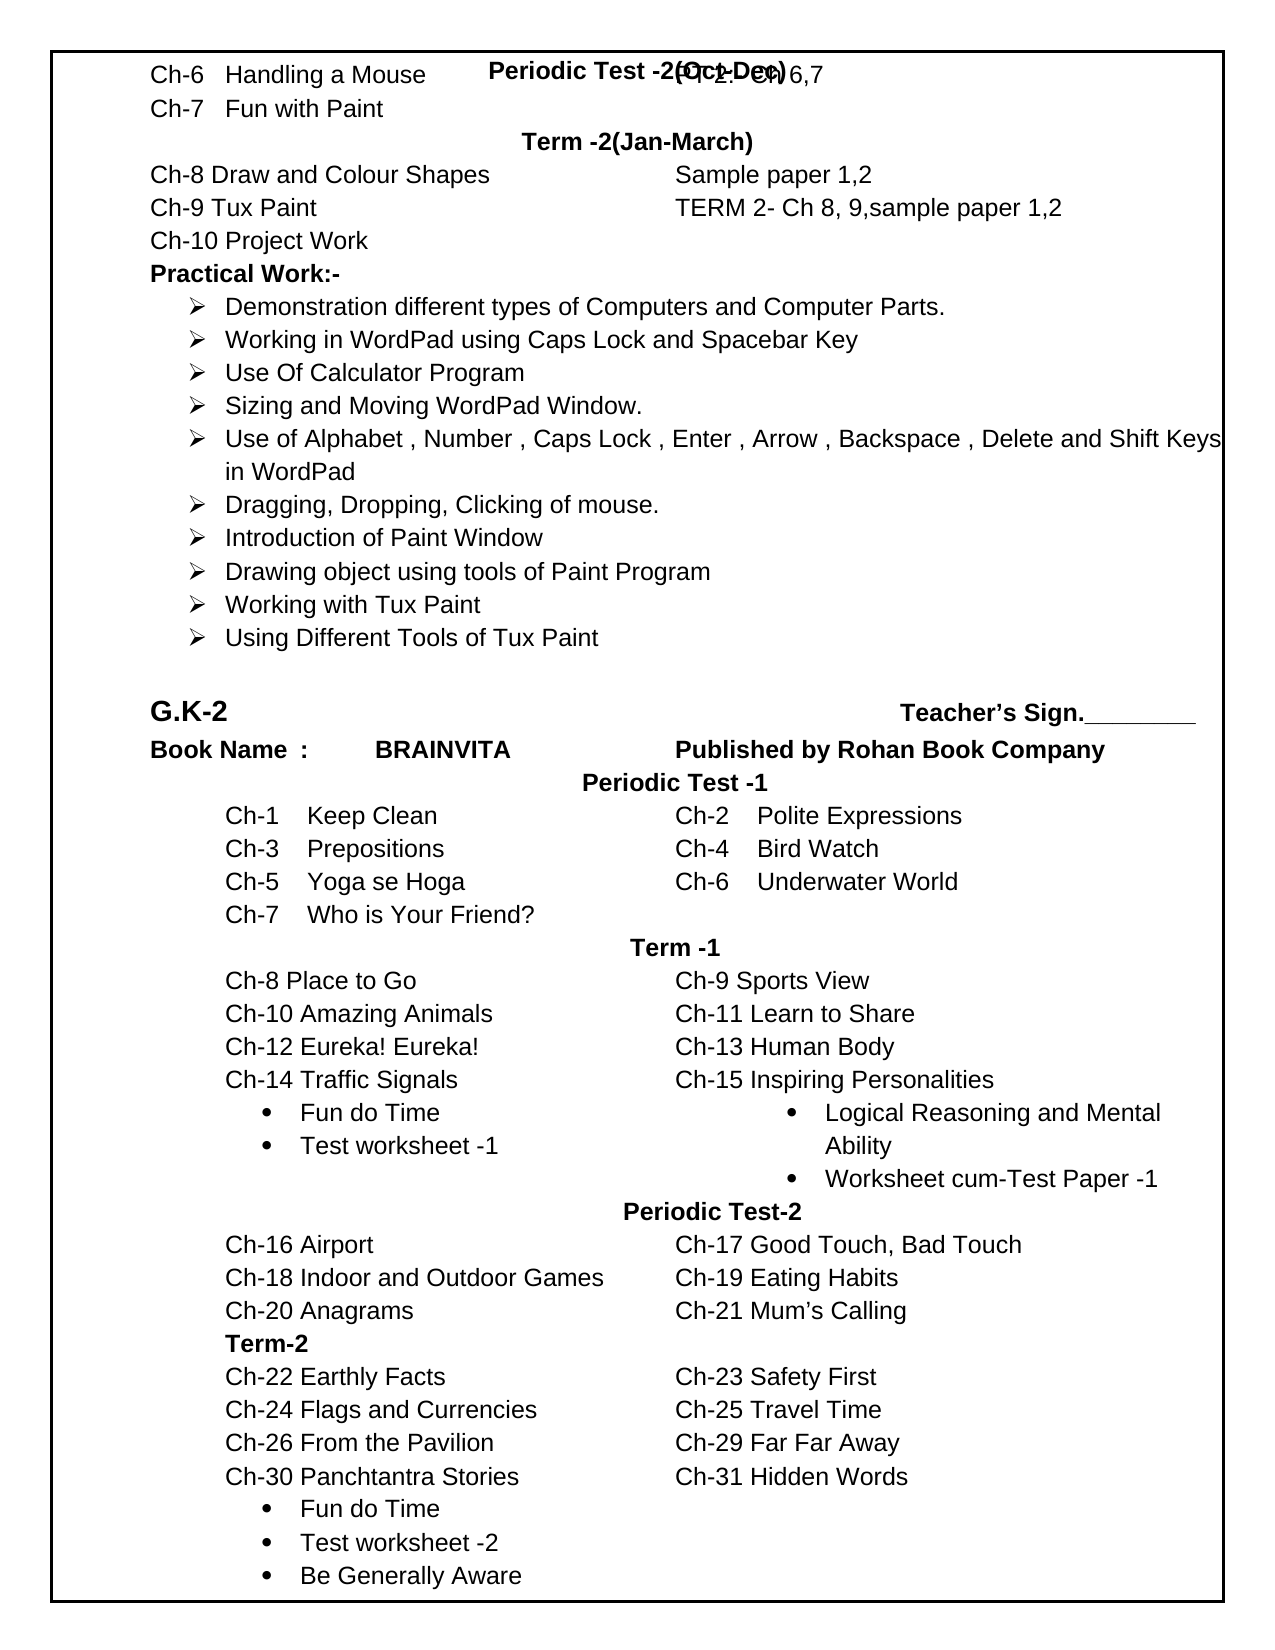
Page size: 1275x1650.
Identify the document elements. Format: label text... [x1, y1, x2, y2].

list Fun do Time [262, 1494, 1200, 1523]
text Term-2 [150, 1329, 1200, 1358]
text Ch-6 Handling a Mouse [150, 61, 600, 89]
list Sizing and Moving WordPad Window. [187, 391, 1222, 420]
text Ch-9 Tux Paint [150, 193, 600, 221]
list Worksheet cum-Test Paper -1 [787, 1164, 1200, 1193]
text Sample paper 1,2 [675, 159, 1125, 188]
text Ch-5 Yoga se Hoga Ch-6 Underwater World [150, 867, 1200, 896]
list Use of Alphabet , Number , Caps Lock , Enter , Arrow , Backspace , Delete and Shift Keys in WordPad [187, 424, 1222, 486]
text Practical Work:- [150, 259, 1222, 287]
text Ch-3 Prepositions Ch-4 Bird Watch [150, 834, 1200, 863]
text Ch-14 Traffic Signals Ch-15 Inspiring Personalities [150, 1065, 1200, 1094]
text Ch-8 Draw and Colour Shapes [150, 159, 600, 188]
list Introduction of Paint Window [187, 523, 1222, 552]
text Ch-7 Who is Your Friend? [150, 900, 1200, 929]
text Periodic Test-2 [150, 1197, 1200, 1226]
text Ch-22 Earthly Facts Ch-23 Safety First [150, 1362, 1200, 1391]
text PT 2:- Ch 6,7 [675, 61, 1125, 89]
text TERM 2- Ch 8, 9,sample paper 1,2 [675, 193, 1125, 221]
text Ch-12 Eureka! Eureka! Ch-13 Human Body [150, 1032, 1200, 1061]
text Ch-18 Indoor and Outdoor Games Ch-19 Eating Habits [150, 1263, 1200, 1292]
list Working in WordPad using Caps Lock and Spacebar Key [187, 325, 1222, 354]
list Logical Reasoning and Mental Ability [787, 1098, 1200, 1160]
text Term -2(Jan-March) [150, 127, 1125, 155]
text Ch-30 Panchtantra Stories Ch-31 Hidden Words [150, 1461, 1200, 1490]
text Ch-10 Project Work [150, 226, 600, 254]
text Ch-16 Airport Ch-17 Good Touch, Bad Touch [150, 1230, 1200, 1259]
list Working with Tux Paint [187, 590, 1222, 618]
text Term -1 [150, 933, 1200, 962]
text Ch-10 Amazing Animals Ch-11 Learn to Share [150, 999, 1200, 1028]
list Fun do Time [262, 1098, 638, 1127]
list Using Different Tools of Tux Paint [187, 623, 1222, 652]
text Ch-20 Anagrams Ch-21 Mum’s Calling [150, 1296, 1200, 1325]
list Drawing object using tools of Paint Program [187, 557, 1222, 585]
list Test worksheet -1 [262, 1131, 638, 1193]
text Book Name : BRAINVITA Published by Rohan Book Company [150, 735, 1200, 763]
text G.K-2 Teacher’s Sign.________ [150, 694, 1200, 728]
text Ch-8 Place to Go Ch-9 Sports View [150, 966, 1200, 995]
list Dragging, Dropping, Clicking of mouse. [187, 490, 1222, 519]
list Use Of Calculator Program [187, 358, 1222, 387]
text Ch-1 Keep Clean Ch-2 Polite Expressions [150, 801, 1200, 829]
text Ch-26 From the Pavilion Ch-29 Far Far Away [150, 1428, 1200, 1457]
text Periodic Test -1 [150, 768, 1200, 797]
list Demonstration different types of Computers and Computer Parts. [187, 292, 1222, 321]
list Be Generally Aware [262, 1561, 1200, 1589]
text Ch-24 Flags and Currencies Ch-25 Travel Time [150, 1395, 1200, 1424]
list Test worksheet -2 [262, 1528, 1200, 1556]
text Ch-7 Fun with Paint [150, 93, 600, 122]
text Periodic Test -2(Oct-Dec) [150, 56, 1125, 85]
